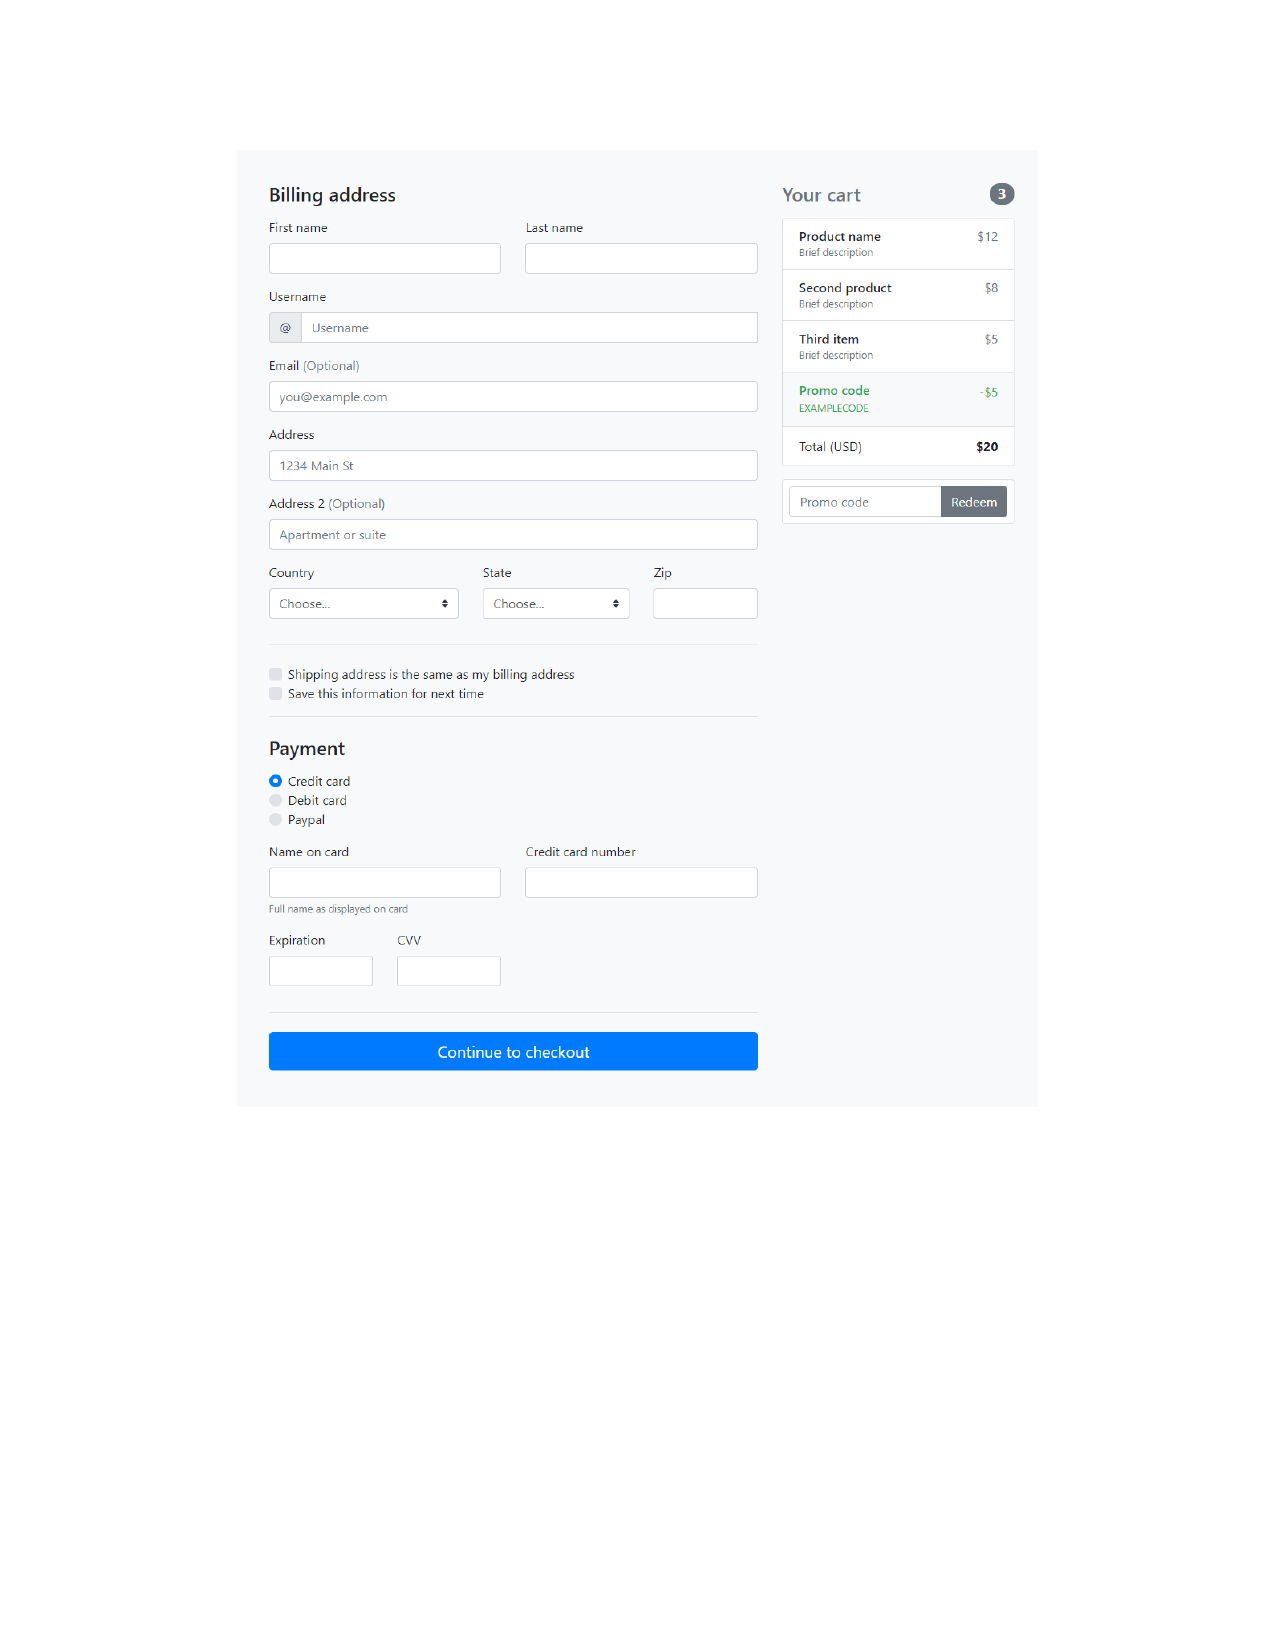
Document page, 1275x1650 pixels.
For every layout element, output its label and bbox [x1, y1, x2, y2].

picture [236, 150, 1039, 1107]
